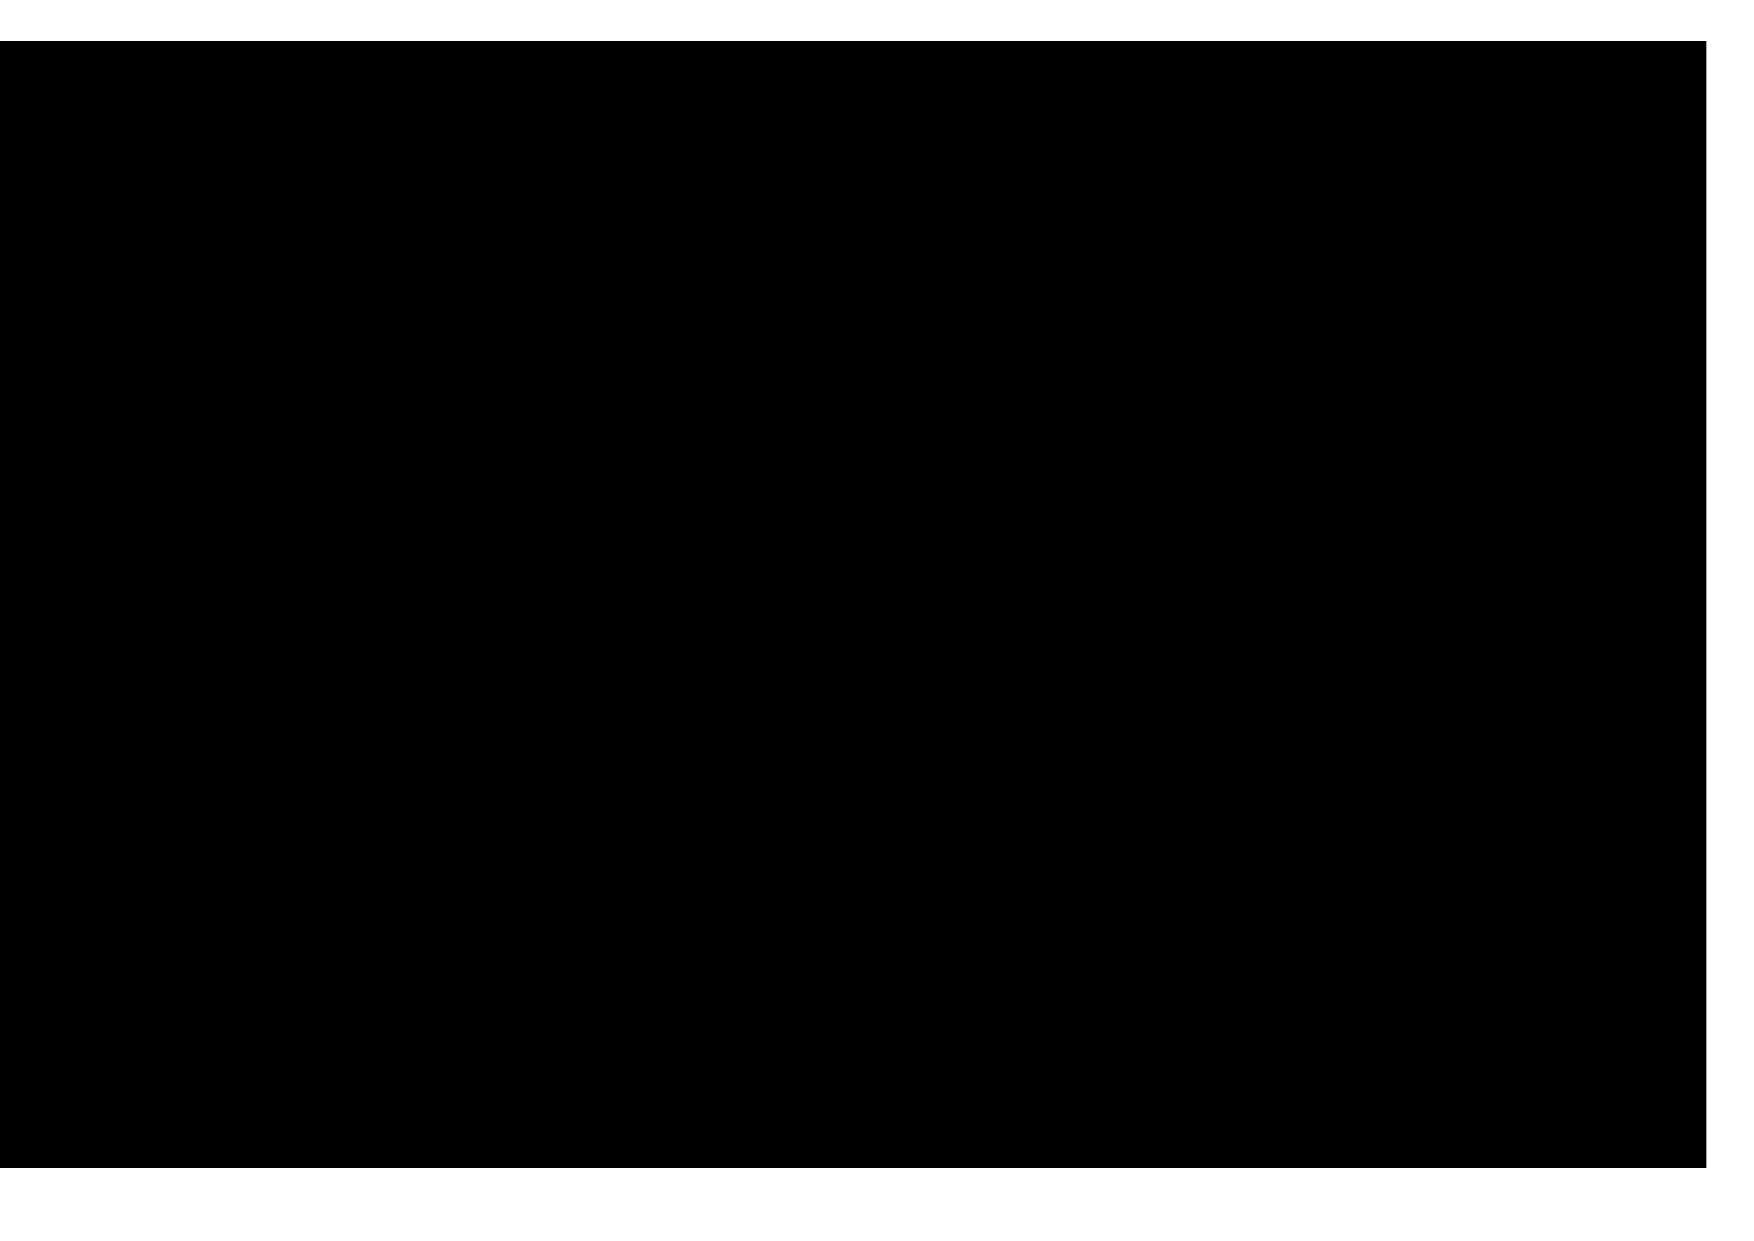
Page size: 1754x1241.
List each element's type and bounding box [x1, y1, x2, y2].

picture [0, 41, 1707, 1168]
